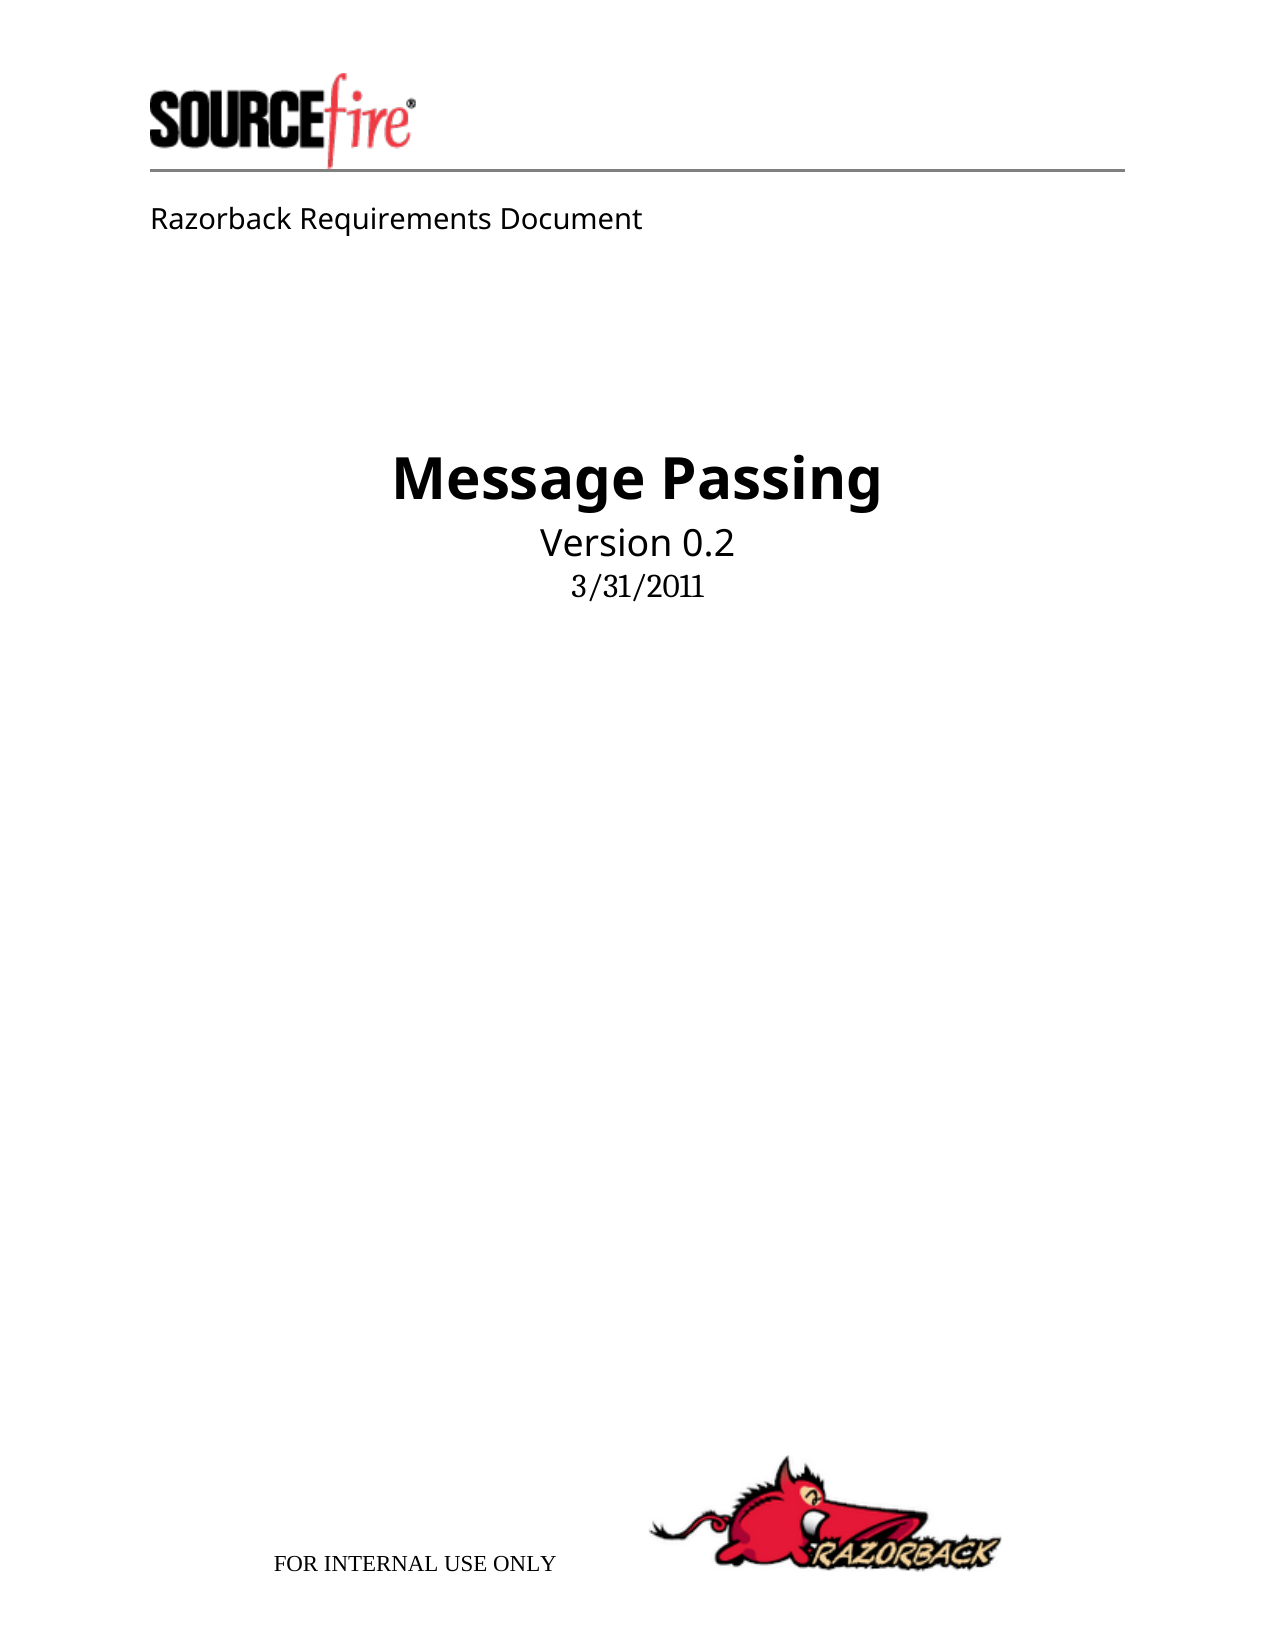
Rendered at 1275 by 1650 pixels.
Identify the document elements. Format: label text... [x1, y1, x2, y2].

text Version 0.2 [150, 516, 1125, 567]
picture [648, 1455, 1002, 1572]
picture [150, 73, 416, 169]
text Razorback Requirements Document [150, 198, 1125, 238]
text Message Passing [150, 437, 1125, 516]
text 3/31/2011 [150, 567, 1125, 606]
